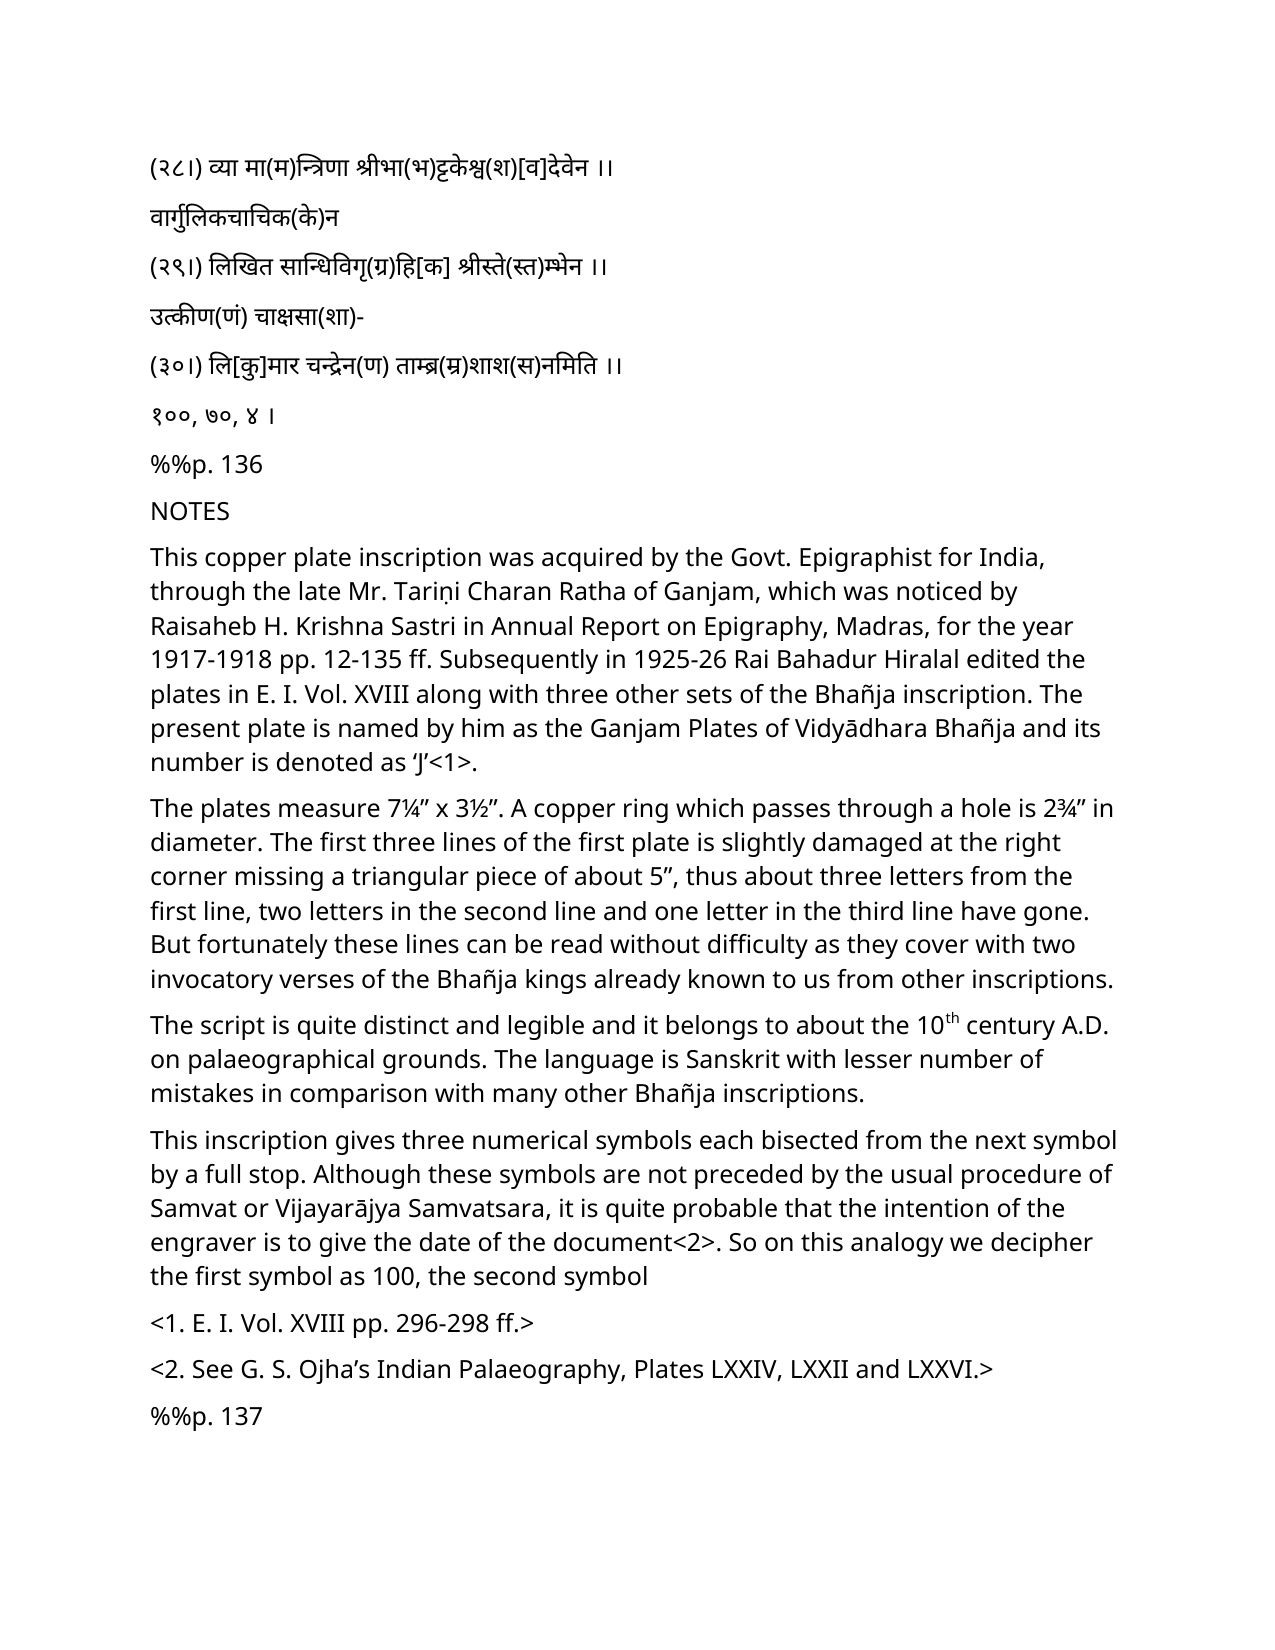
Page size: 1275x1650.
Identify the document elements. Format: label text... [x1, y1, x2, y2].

text %%p. 137 [150, 1398, 1125, 1432]
text वार्गुलिकचाचिक(के)न [150, 199, 1125, 236]
text १००, ७०, ४ । [150, 397, 1125, 434]
text उत्कीण(णं) चाक्षसा(शा)- [150, 298, 1125, 335]
text The plates measure 7¼” x 3½”. A copper ring which passes through a hole is 2¾” in diameter. The first three lines of the first plate is slightly damaged at the right corner missing a triangular piece of about 5”, thus about three letters from the first line, two letters in the second line and one letter in the third line have gone. But fortunately these lines can be read without difficulty as they cover with two invocatory verses of the Bhañja kings already known to us from other inscriptions. [150, 791, 1125, 995]
text <1. E. I. Vol. XVIII pp. 296-298 ff.> [150, 1305, 1125, 1339]
text (२८।) व्या मा(म)न्त्रिणा श्रीभा(भ)ट्टकेश्व(श)[व]देवेन ।। [150, 150, 1125, 187]
text %%p. 136 [150, 447, 1125, 481]
text (३०।) लि[कु]मार चन्द्रेन(ण) ताम्ब्र(म्र)शाश(स)नमिति ।। [150, 348, 1125, 385]
text This inscription gives three numerical symbols each bisected from the next symbol by a full stop. Although these symbols are not preceded by the usual procedure of Samvat or Vijayarājya Samvatsara, it is quite probable that the intention of the engraver is to give the date of the document<2>. So on this analogy we decipher the first symbol as 100, the second symbol [150, 1122, 1125, 1293]
text The script is quite distinct and legible and it belongs to about the 10th century A.D. on palaeographical grounds. The language is Sanskrit with lesser number of mistakes in comparison with many other Bhañja inscriptions. [150, 1008, 1125, 1110]
text <2. See G. S. Ojha’s Indian Palaeography, Plates LXXIV, LXXII and LXXVI.> [150, 1352, 1125, 1386]
text NOTES [150, 493, 1125, 527]
text (२९।) लिखित सान्धिविगृ(ग्र)हि[क] श्रीस्ते(स्त)म्भेन ।। [150, 249, 1125, 286]
text This copper plate inscription was acquired by the Govt. Epigraphist for India, through the late Mr. Tariṇi Charan Ratha of Ganjam, which was noticed by Raisaheb H. Krishna Sastri in Annual Report on Epigraphy, Madras, for the year 1917-1918 pp. 12-135 ff. Subsequently in 1925-26 Rai Bahadur Hiralal edited the plates in E. I. Vol. XVIII along with three other sets of the Bhañja inscription. The present plate is named by him as the Ganjam Plates of Vidyādhara Bhañja and its number is denoted as ‘J’<1>. [150, 540, 1125, 778]
